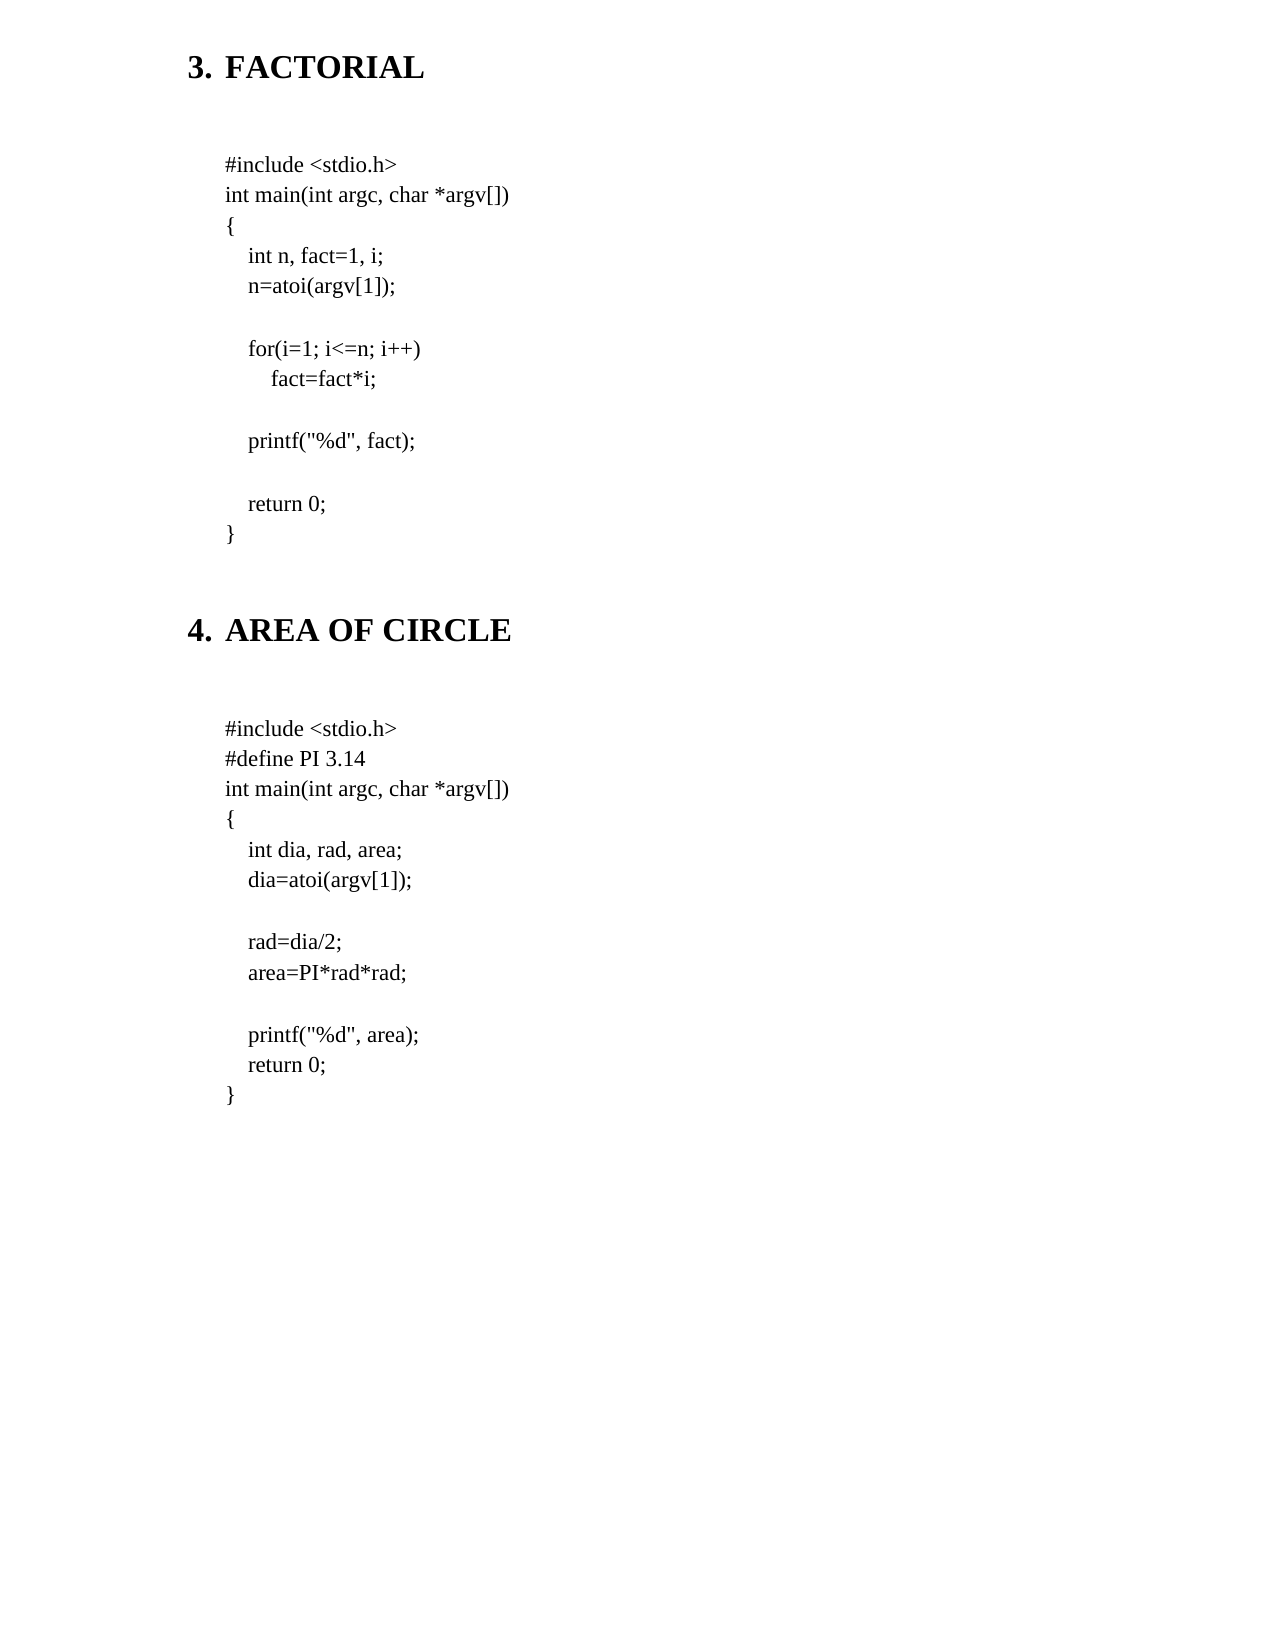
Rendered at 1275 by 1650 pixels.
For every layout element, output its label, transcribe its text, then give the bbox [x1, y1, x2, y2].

list int dia, rad, area; [225, 836, 1125, 862]
list dia=atoi(argv[1]); [225, 866, 1125, 892]
list FACTORIAL [187, 47, 1125, 85]
list fact=fact*i; [225, 365, 1125, 391]
list return 0; [225, 489, 1125, 516]
list for(i=1; i<=n; i++) [225, 334, 1125, 361]
list printf("%d", fact); [225, 427, 1125, 453]
list #include <stdio.h> [225, 715, 1125, 741]
list } [225, 1081, 1125, 1108]
list return 0; [225, 1051, 1125, 1077]
list { [225, 212, 1125, 238]
list int main(int argc, char *argv[]) [225, 182, 1125, 208]
list #define PI 3.14 [225, 745, 1125, 771]
list rad=dia/2; [225, 928, 1125, 955]
list int main(int argc, char *argv[]) [225, 775, 1125, 802]
list area=PI*rad*rad; [225, 958, 1125, 985]
list printf("%d", area); [225, 1021, 1125, 1047]
list { [225, 806, 1125, 832]
list } [225, 520, 1125, 546]
list #include <stdio.h> [225, 151, 1125, 178]
list AREA OF CIRCLE [187, 610, 1125, 649]
list int n, fact=1, i; [225, 242, 1125, 268]
list n=atoi(argv[1]); [225, 272, 1125, 298]
